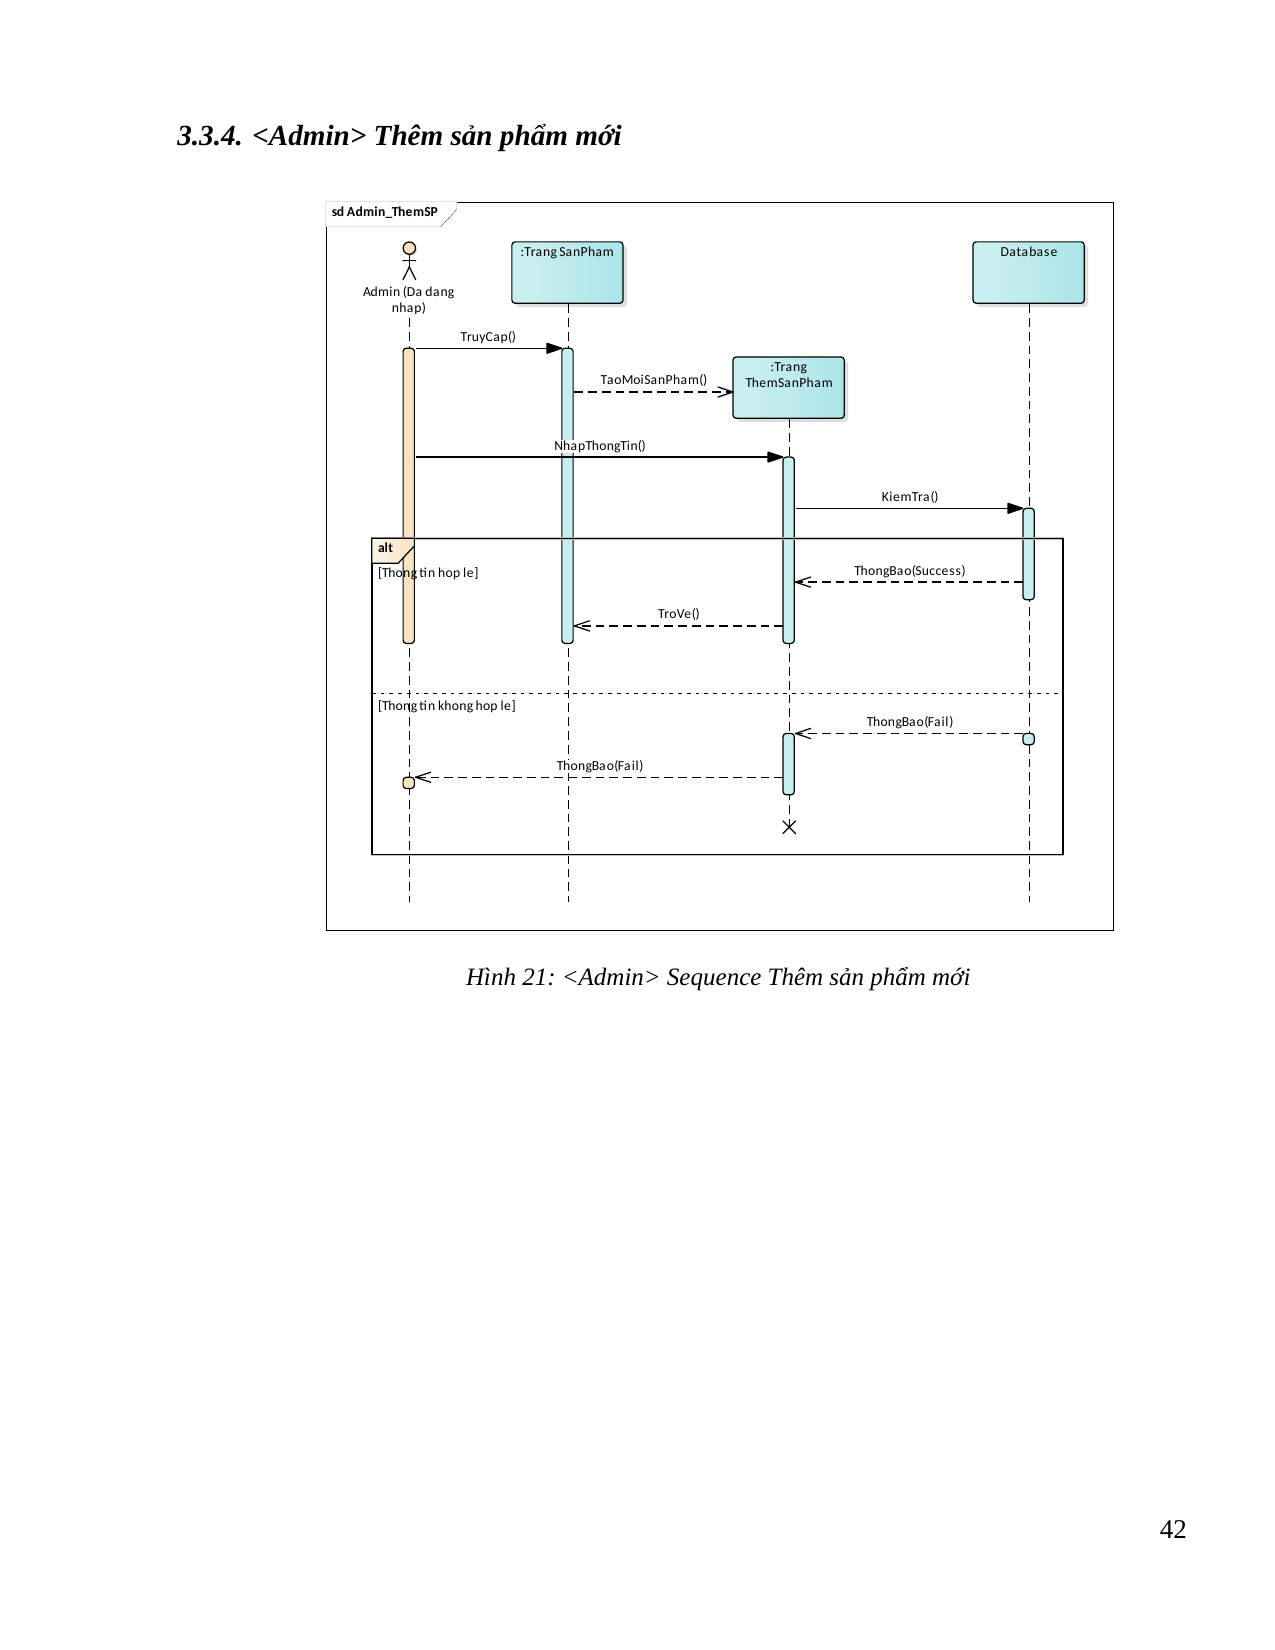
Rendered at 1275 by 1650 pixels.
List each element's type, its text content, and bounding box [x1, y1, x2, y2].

text Hình 21: <Admin> Sequence Thêm sản phẩm mới [177, 962, 1186, 990]
subtitle <Admin> Thêm sản phẩm mới [177, 118, 1186, 152]
